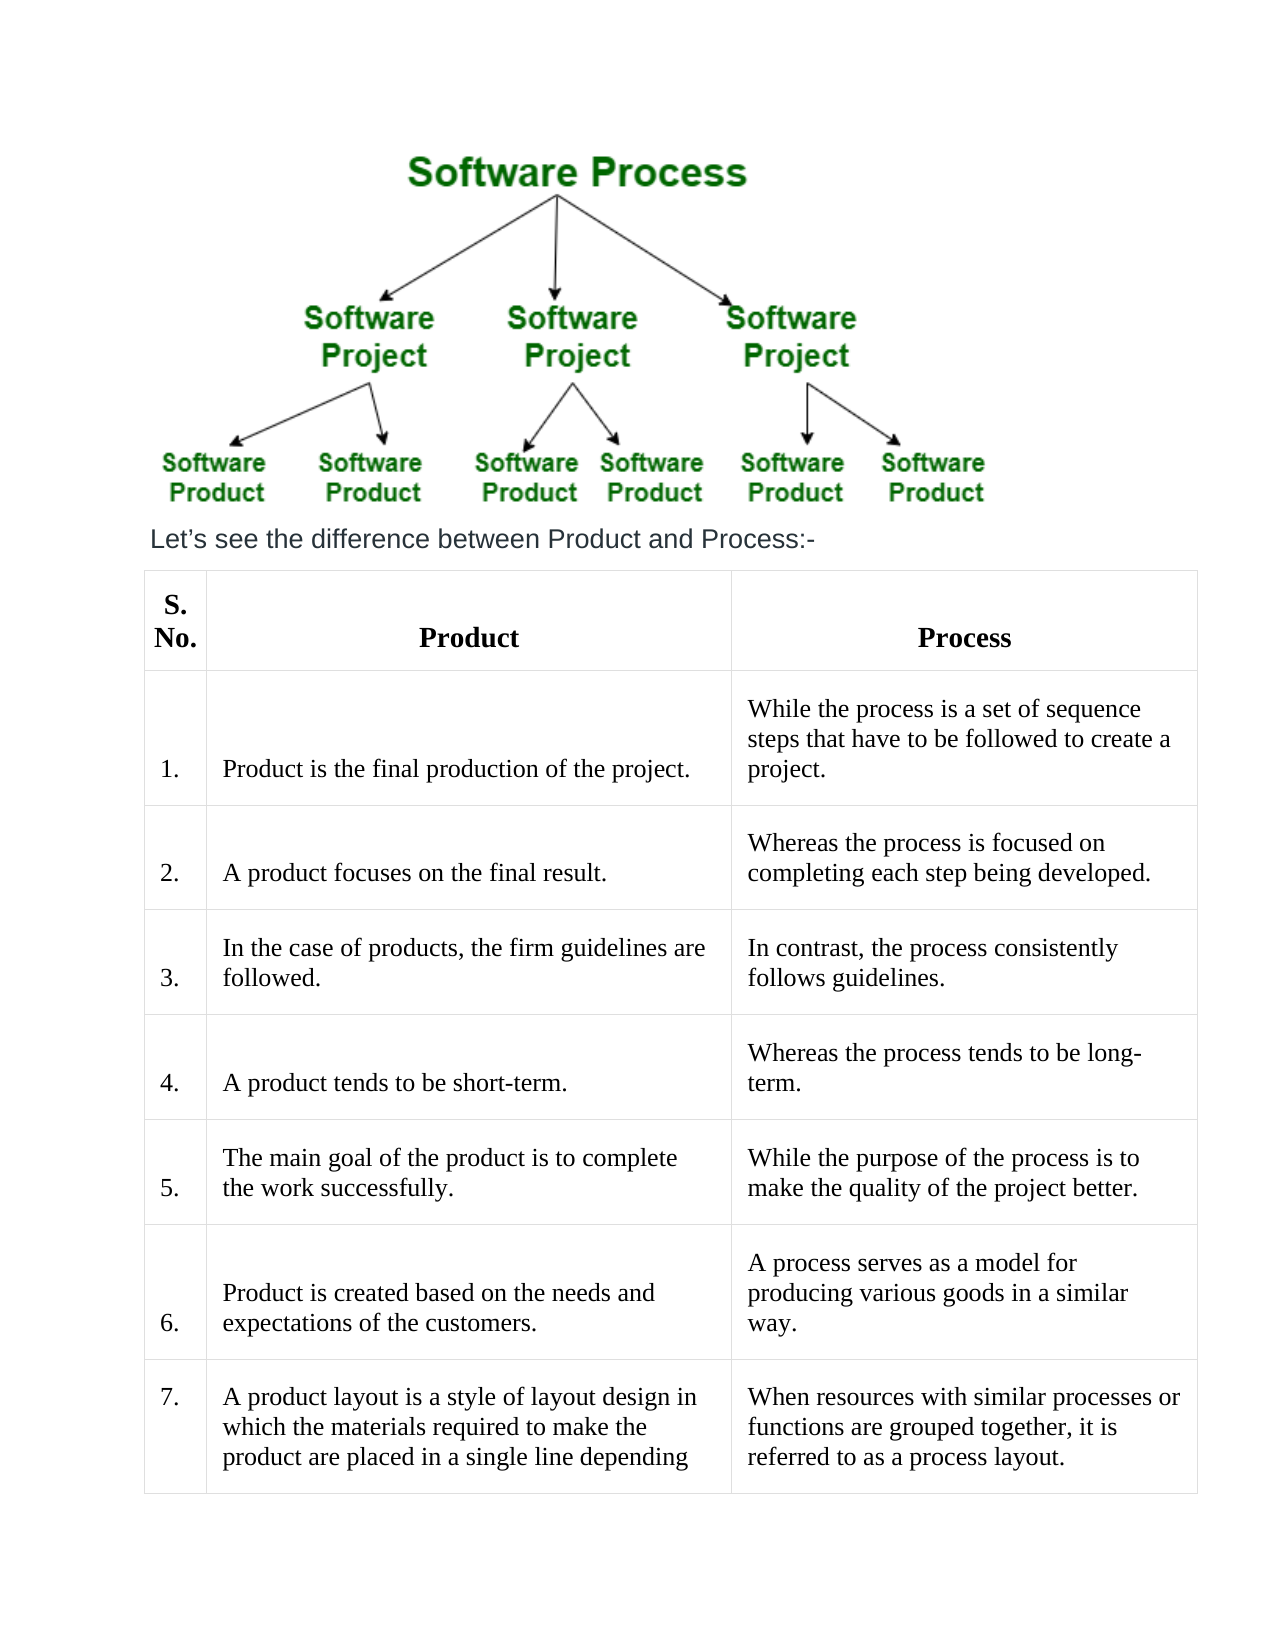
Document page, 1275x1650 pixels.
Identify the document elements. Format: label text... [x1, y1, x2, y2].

table_header Product [207, 571, 731, 670]
table_cell 5. [145, 1120, 206, 1224]
table_cell Product is created based on the needs and expectations of the customers. [207, 1225, 731, 1358]
table_cell A product focuses on the final result. [207, 806, 731, 909]
table_cell 3. [145, 910, 206, 1014]
table_cell Whereas the process tends to be long-term. [732, 1015, 1197, 1119]
table_header Process [732, 571, 1197, 670]
table_cell While the purpose of the process is to make the quality of the project better. [732, 1120, 1197, 1224]
table_cell Product is the final production of the project. [207, 671, 731, 804]
table_cell 7. [145, 1360, 206, 1493]
text Let’s see the difference between Product and Process:- [150, 523, 1125, 555]
table_cell 1. [145, 671, 206, 804]
table_cell A process serves as a model for producing various goods in a similar way. [732, 1225, 1197, 1358]
table_cell In contrast, the process consistently follows guidelines. [732, 910, 1197, 1014]
table_cell In the case of products, the firm guidelines are followed. [207, 910, 731, 1014]
table_cell A product tends to be short-term. [207, 1015, 731, 1119]
table_cell 4. [145, 1015, 206, 1119]
table_header S. No. [145, 571, 206, 670]
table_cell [732, 1360, 1197, 1493]
table_cell While the process is a set of sequence steps that have to be followed to create a project. [732, 671, 1197, 804]
table_cell 6. [145, 1225, 206, 1358]
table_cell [207, 1360, 731, 1493]
table_cell Whereas the process is focused on completing each step being developed. [732, 806, 1197, 909]
picture [150, 150, 996, 508]
table_cell 2. [145, 806, 206, 909]
table_cell The main goal of the product is to complete the work successfully. [207, 1120, 731, 1224]
